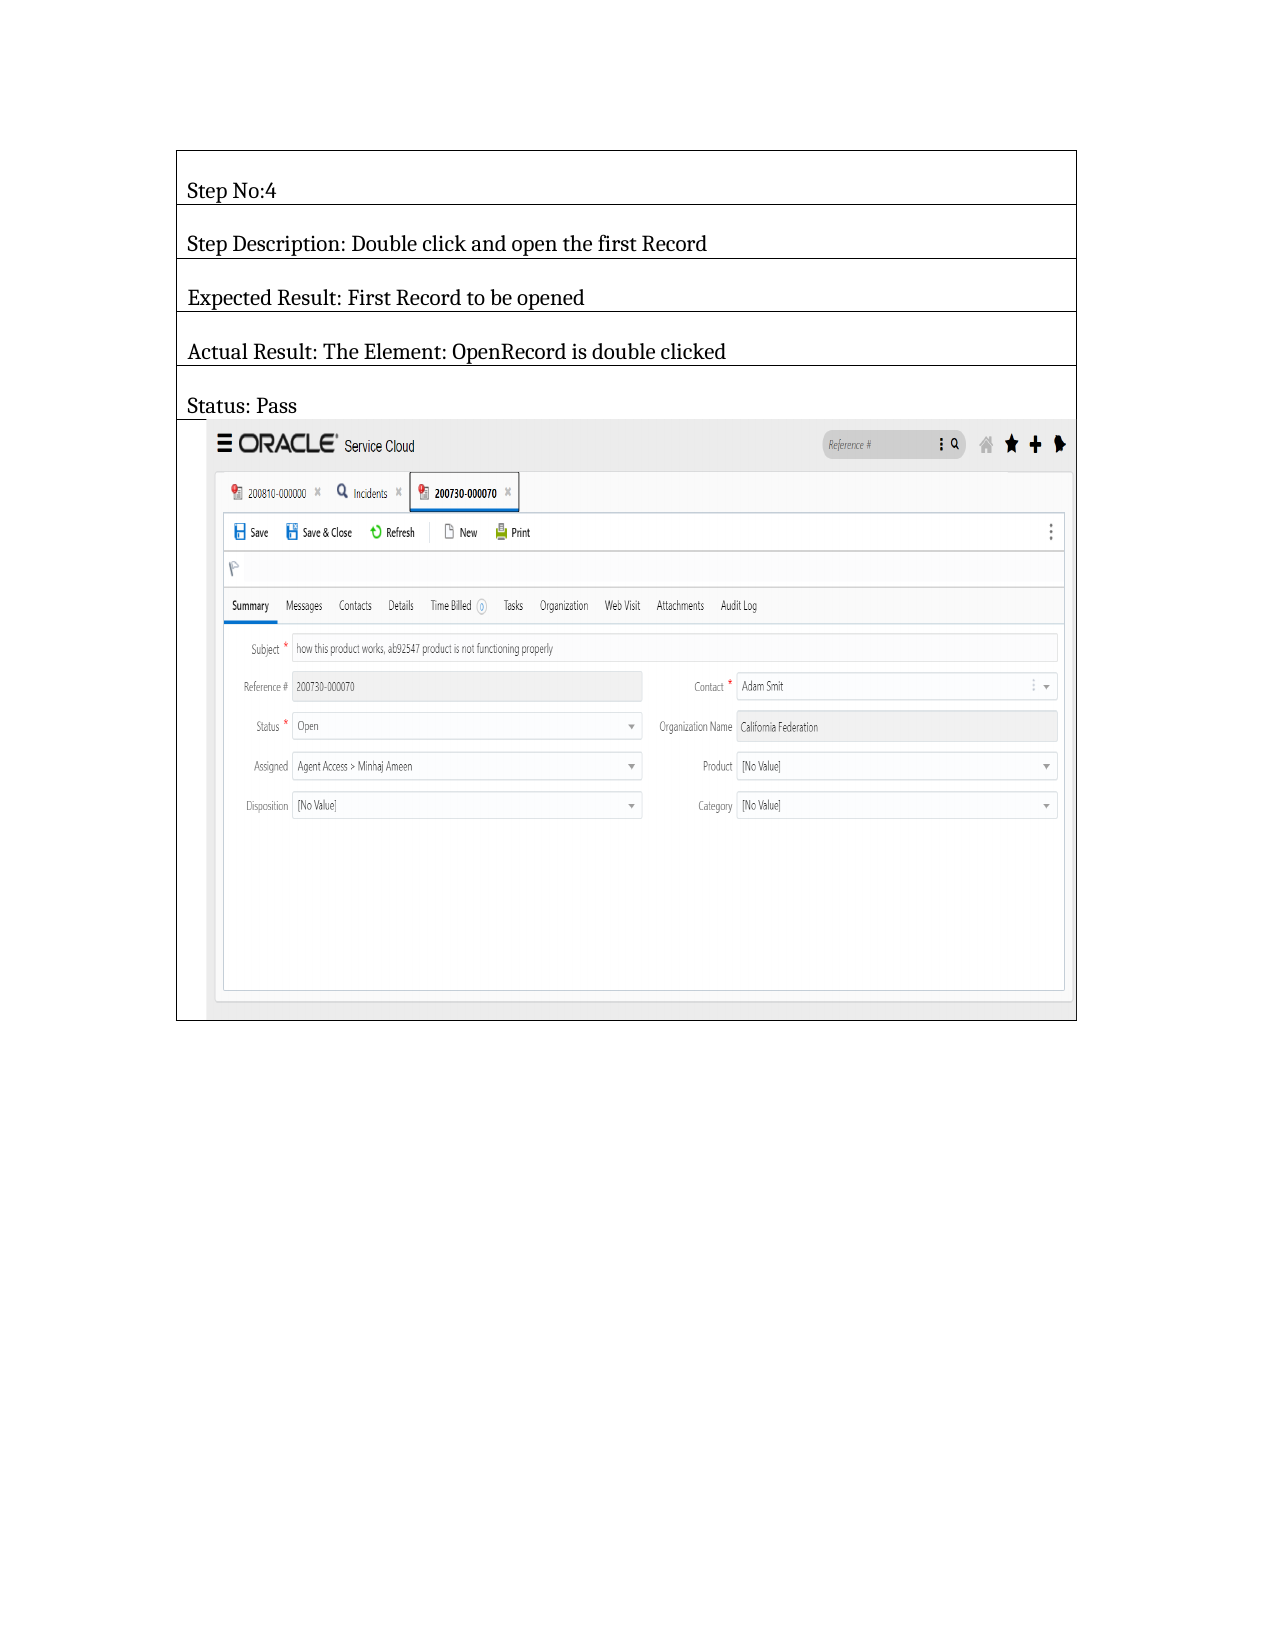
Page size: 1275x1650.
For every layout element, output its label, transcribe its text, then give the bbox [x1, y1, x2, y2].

table_cell Expected Result: First Record to be opened [177, 259, 1076, 311]
picture [206, 419, 1077, 1020]
table_cell Status: Pass [177, 366, 1076, 419]
table_header Step No:4 [177, 151, 1076, 204]
table_cell Step Description: Double click and open the first Record [177, 205, 1076, 257]
table_cell Actual Result: The Element: OpenRecord is double clicked [177, 312, 1076, 365]
table_cell [177, 420, 206, 1020]
